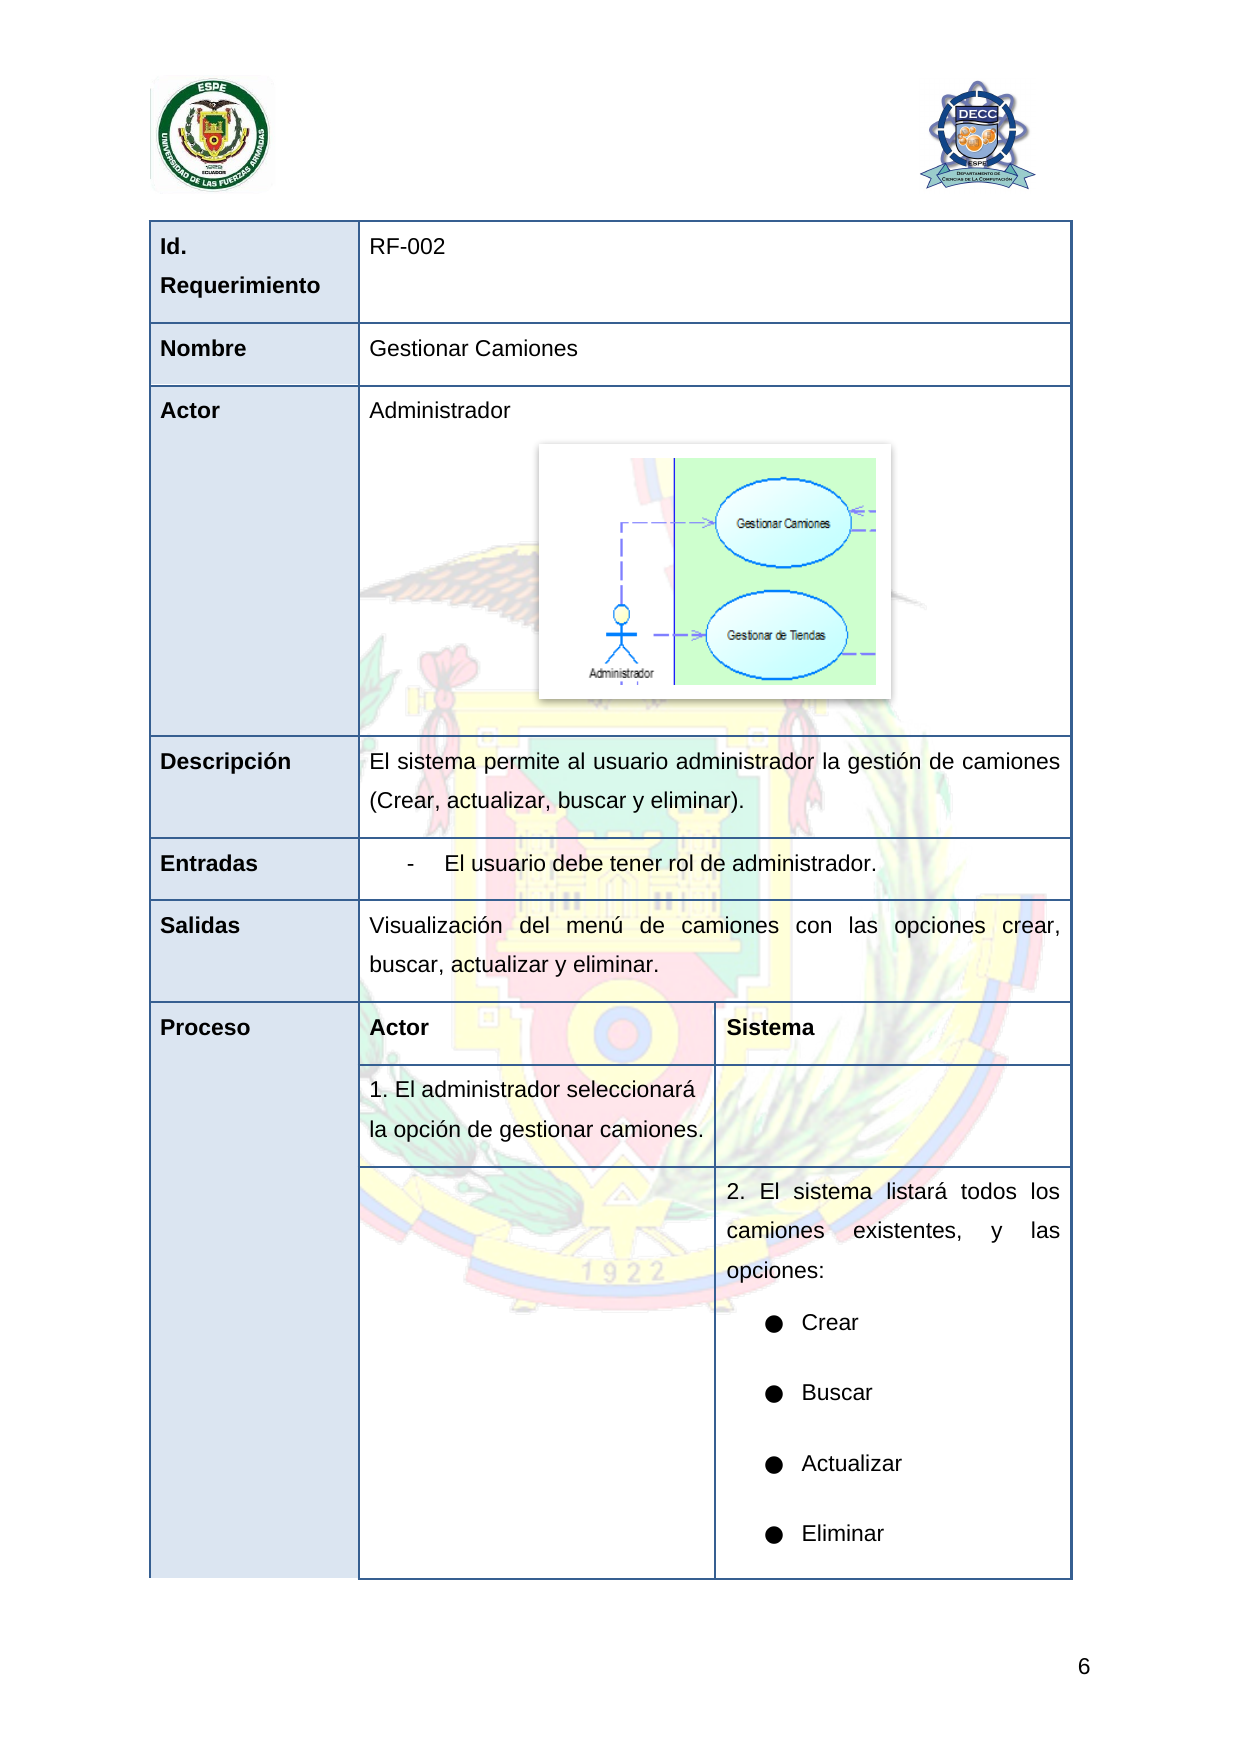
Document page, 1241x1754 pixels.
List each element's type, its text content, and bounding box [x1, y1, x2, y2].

table_cell El usuario debe tener rol de administrador. [360, 839, 1070, 899]
table_cell Administrador [360, 387, 1070, 735]
table_cell El sistema permite al usuario administrador la gestión de camiones (Crear, actualizar, buscar y eliminar). [360, 737, 1070, 837]
table_cell 2. El sistema listará todos los camiones existentes, y las opciones: Crear Buscar Actualizar Eliminar [716, 1168, 1070, 1578]
table_cell Gestionar Camiones [360, 324, 1070, 384]
table_cell Salidas [151, 901, 358, 1001]
picture [150, 75, 275, 194]
table_cell Entradas [151, 839, 358, 899]
table_cell Proceso [151, 1003, 358, 1578]
table_cell Visualización del menú de camiones con las opciones crear, buscar, actualizar y eliminar. [360, 901, 1070, 1001]
table_cell 1. El administrador seleccionará la opción de gestionar camiones. [360, 1066, 714, 1166]
picture [919, 78, 1036, 194]
table_cell Actor [360, 1003, 714, 1064]
picture [554, 458, 876, 685]
table_header Id. Requerimiento [151, 222, 358, 322]
table_cell Actor [151, 387, 358, 735]
table_cell Sistema [716, 1003, 1070, 1064]
table_cell Nombre [151, 324, 358, 384]
table_header RF-002 [360, 222, 1070, 322]
table_cell [360, 1168, 714, 1578]
table_cell [716, 1066, 1070, 1166]
table_cell Descripción [151, 737, 358, 837]
